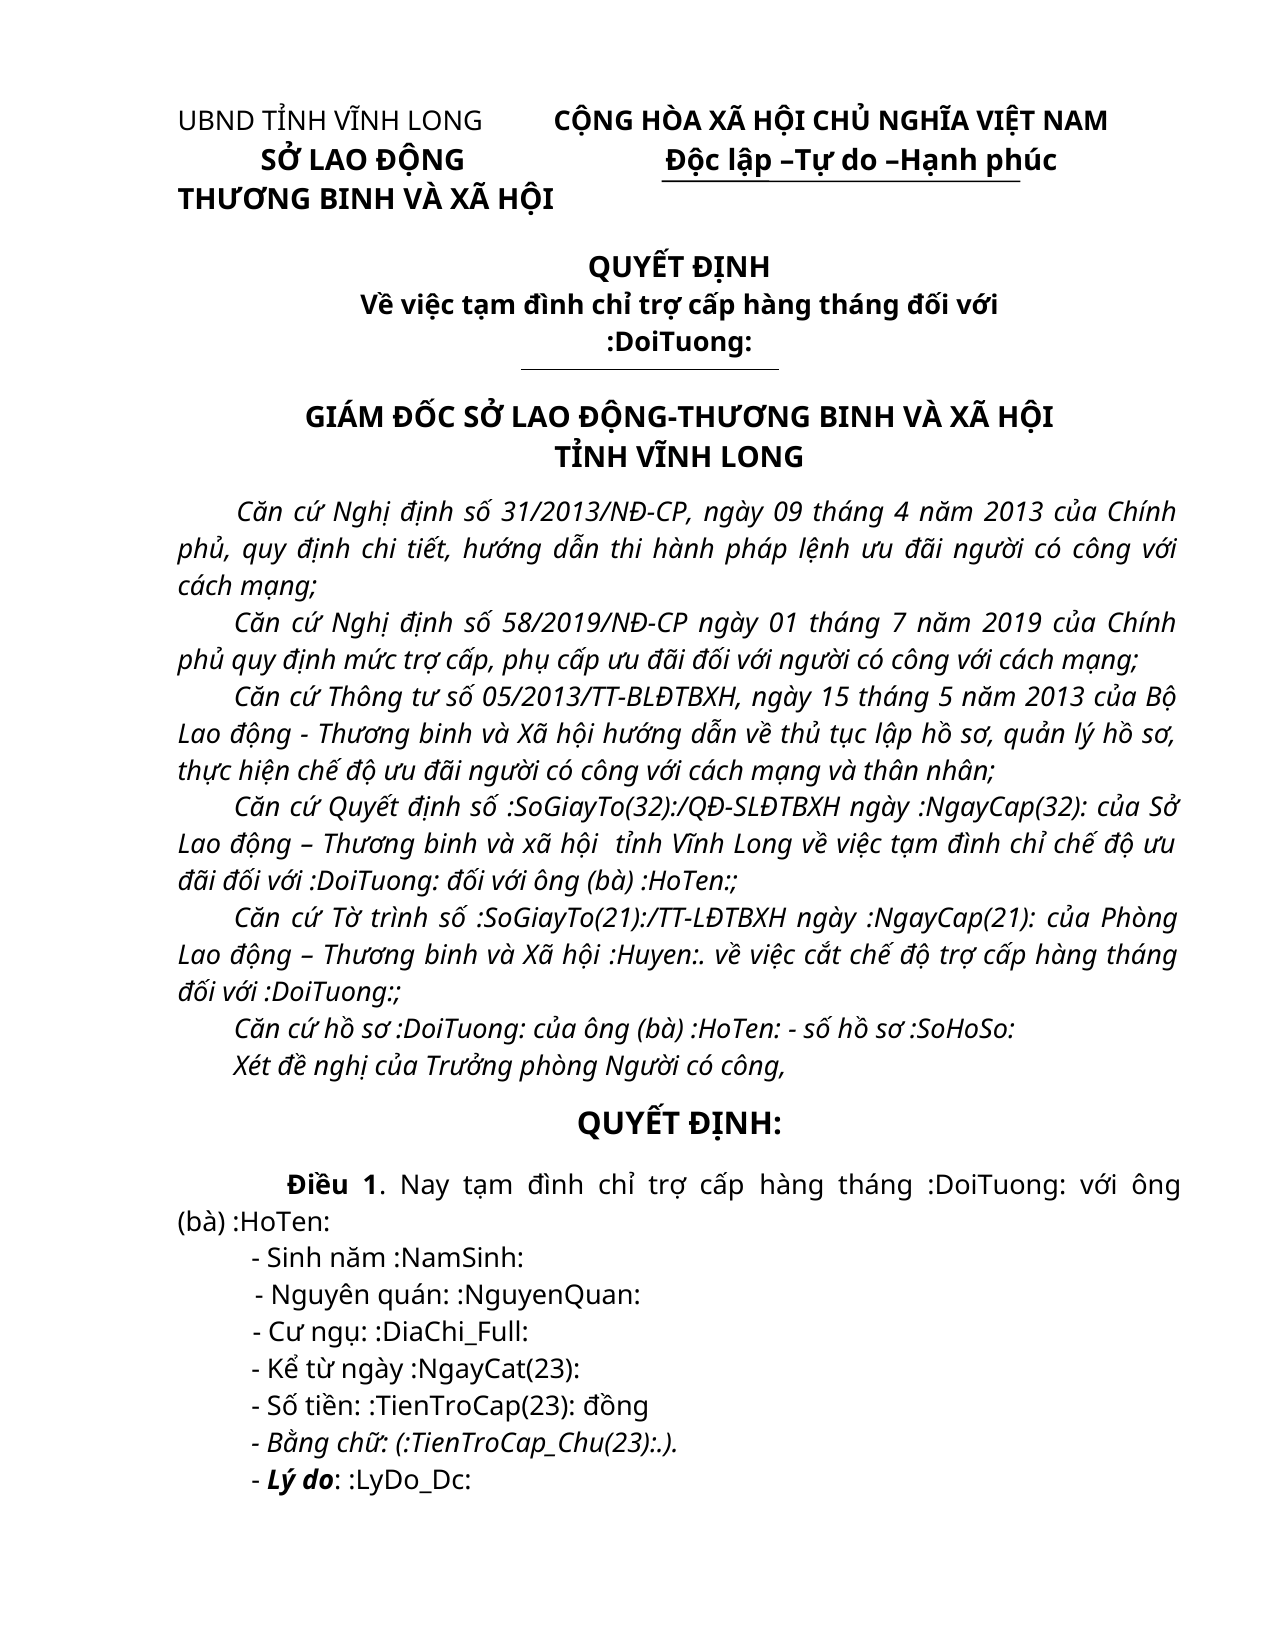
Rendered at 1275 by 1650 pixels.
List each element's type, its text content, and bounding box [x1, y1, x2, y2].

subtitle QUYẾT ĐỊNH [177, 246, 1181, 286]
text Về việc tạm đình chỉ trợ cấp hàng tháng đối với [177, 286, 1181, 323]
text Căn cứ Tờ trình số :SoGiayTo(21):/TT-LĐTBXH ngày :NgayCap(21): của Phòng Lao động – Thương binh và Xã hội :Huyen:. về việc cắt chế độ trợ cấp hàng tháng đối với :DoiTuong:; [177, 898, 1181, 1009]
text Căn cứ Quyết định số :SoGiayTo(32):/QĐ-SLĐTBXH ngày :NgayCap(32): của Sở Lao động – Thương binh và xã hội tỉnh Vĩnh Long về việc tạm đình chỉ chế độ ưu đãi đối với :DoiTuong: đối với ông (bà) :HoTen:; [177, 788, 1181, 898]
text - Lý do: :LyDo_Dc: [177, 1460, 1181, 1497]
text THƯƠNG BINH VÀ XÃ HỘI [177, 178, 1181, 218]
text - Bằng chữ: (:TienTroCap_Chu(23):.). [251, 1423, 1181, 1460]
text - Số tiền: :TienTroCap(23): đồng [251, 1386, 1181, 1423]
text TỈNH VĨNH LONG [177, 436, 1181, 476]
text Căn cứ Nghị định số 31/2013/NĐ-CP, ngày 09 tháng 4 năm 2013 của Chính phủ, quy định chi tiết, hướng dẫn thi hành pháp lệnh ưu đãi người có công với cách mạng; [177, 493, 1181, 603]
text GIÁM ĐỐC SỞ LAO ĐỘNG-THƯƠNG BINH VÀ XÃ HỘI [177, 396, 1181, 436]
text :DoiTuong: [177, 323, 1181, 359]
text Xét đề nghị của Trưởng phòng Người có công, [177, 1046, 1181, 1083]
text SỞ LAO ĐỘNG Độc lập –Tự do –Hạnh phúc [177, 139, 1181, 178]
text Căn cứ Thông tư số 05/2013/TT-BLĐTBXH, ngày 15 tháng 5 năm 2013 của Bộ Lao động - Thương binh và Xã hội hướng dẫn về thủ tục lập hồ sơ, quản lý hồ sơ, thực hiện chế độ ưu đãi người có công với cách mạng và thân nhân; [177, 677, 1181, 788]
text - Sinh năm :NamSinh: [177, 1239, 1181, 1276]
text - Kể từ ngày :NgayCat(23): [251, 1349, 1181, 1386]
text Căn cứ hồ sơ :DoiTuong: của ông (bà) :HoTen: - số hồ sơ :SoHoSo: [177, 1009, 1181, 1046]
text - Cư ngụ: :DiaChi_Full: [177, 1313, 1181, 1349]
text Căn cứ Nghị định số 58/2019/NĐ-CP ngày 01 tháng 7 năm 2019 của Chính phủ quy định mức trợ cấp, phụ cấp ưu đãi đối với người có công với cách mạng; [177, 603, 1181, 677]
text - Nguyên quán: :NguyenQuan: [177, 1276, 1181, 1313]
text Điều 1. Nay tạm đình chỉ trợ cấp hàng tháng :DoiTuong: với ông (bà) :HoTen: [177, 1165, 1181, 1239]
subtitle UBND TỈNH VĨNH LONG CỘNG HÒA XÃ HỘI CHỦ NGHĨA VIỆT NAM [177, 102, 1181, 139]
subtitle QUYẾT ĐỊNH: [177, 1101, 1181, 1144]
